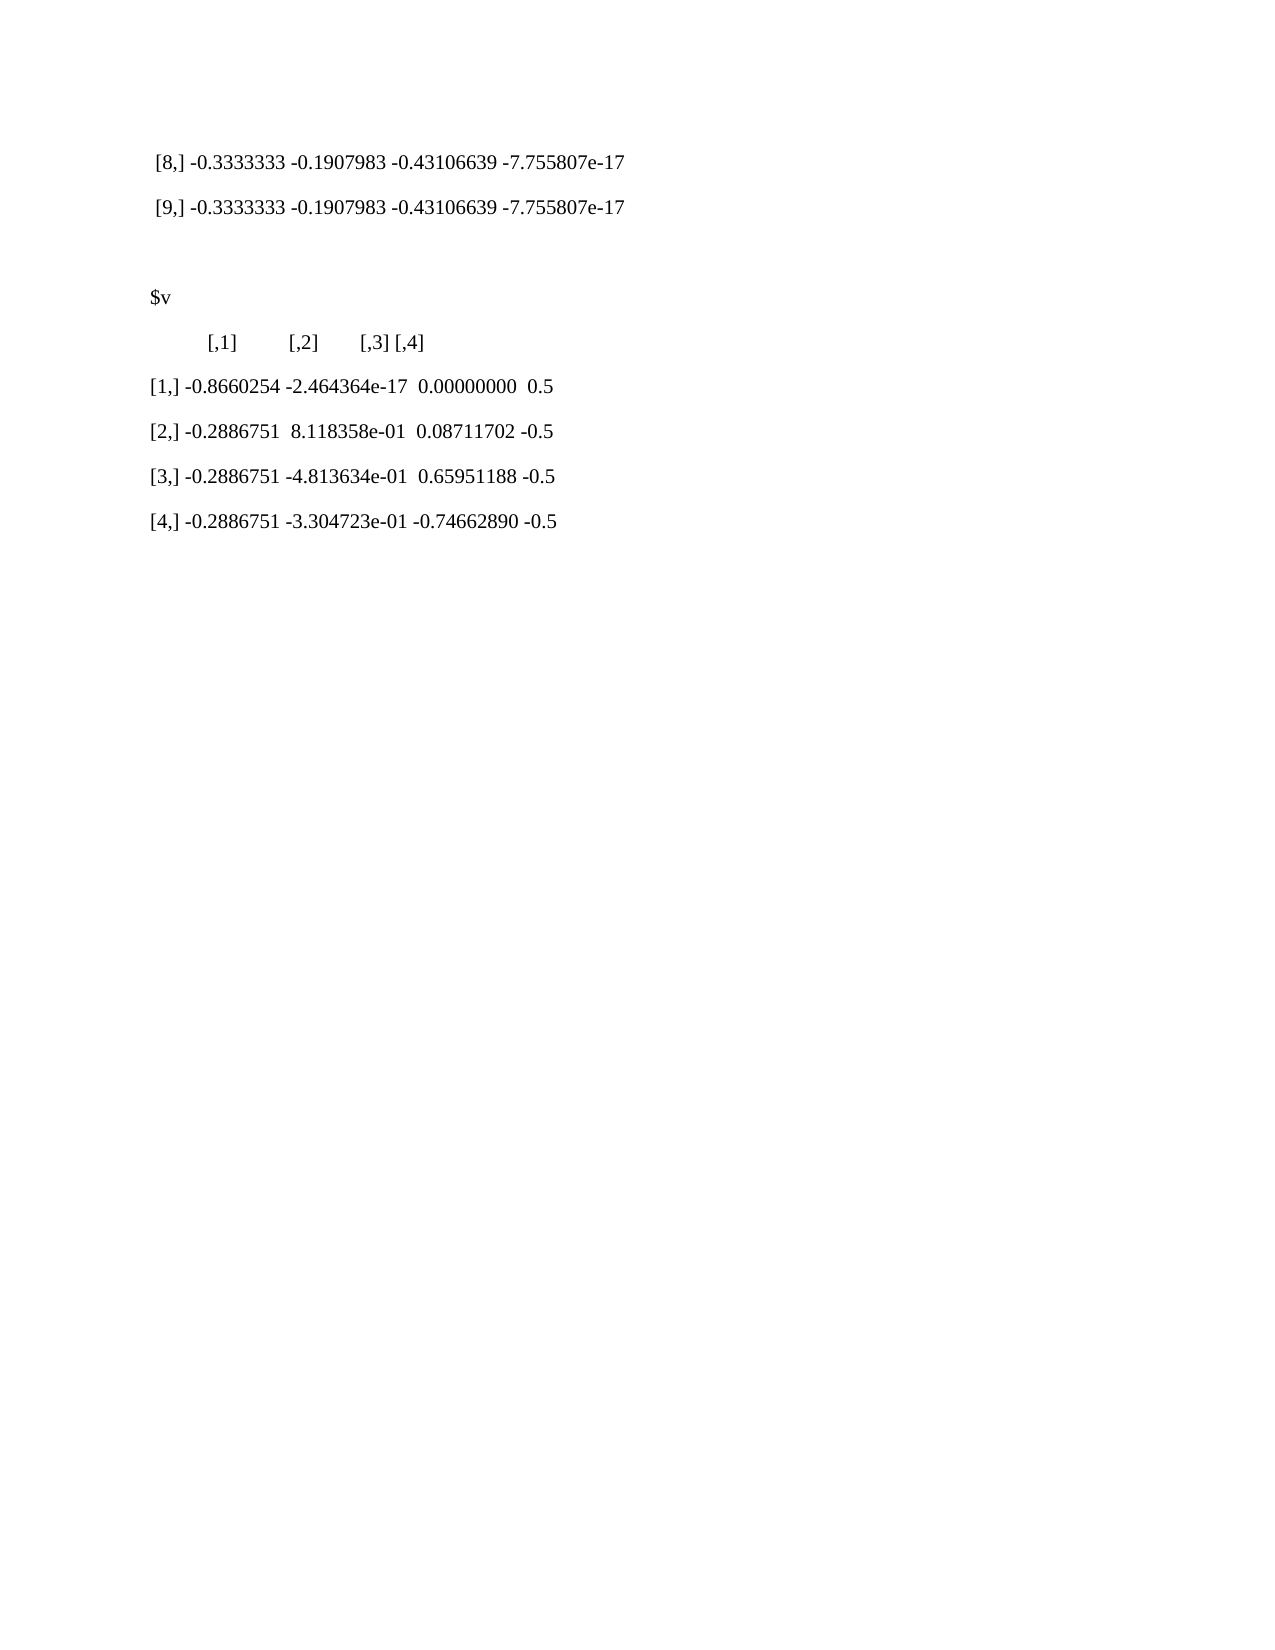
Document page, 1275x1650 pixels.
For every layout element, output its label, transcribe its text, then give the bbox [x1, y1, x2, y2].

text [,1] [,2] [,3] [,4] [150, 329, 1125, 354]
text [9,] -0.3333333 -0.1907983 -0.43106639 -7.755807e-17 [150, 195, 1125, 219]
text $v [150, 285, 1125, 309]
text [3,] -0.2886751 -4.813634e-01 0.65951188 -0.5 [150, 464, 1125, 488]
text [4,] -0.2886751 -3.304723e-01 -0.74662890 -0.5 [150, 509, 1125, 533]
text [8,] -0.3333333 -0.1907983 -0.43106639 -7.755807e-17 [150, 150, 1125, 174]
text [2,] -0.2886751 8.118358e-01 0.08711702 -0.5 [150, 419, 1125, 443]
text [1,] -0.8660254 -2.464364e-17 0.00000000 0.5 [150, 374, 1125, 398]
